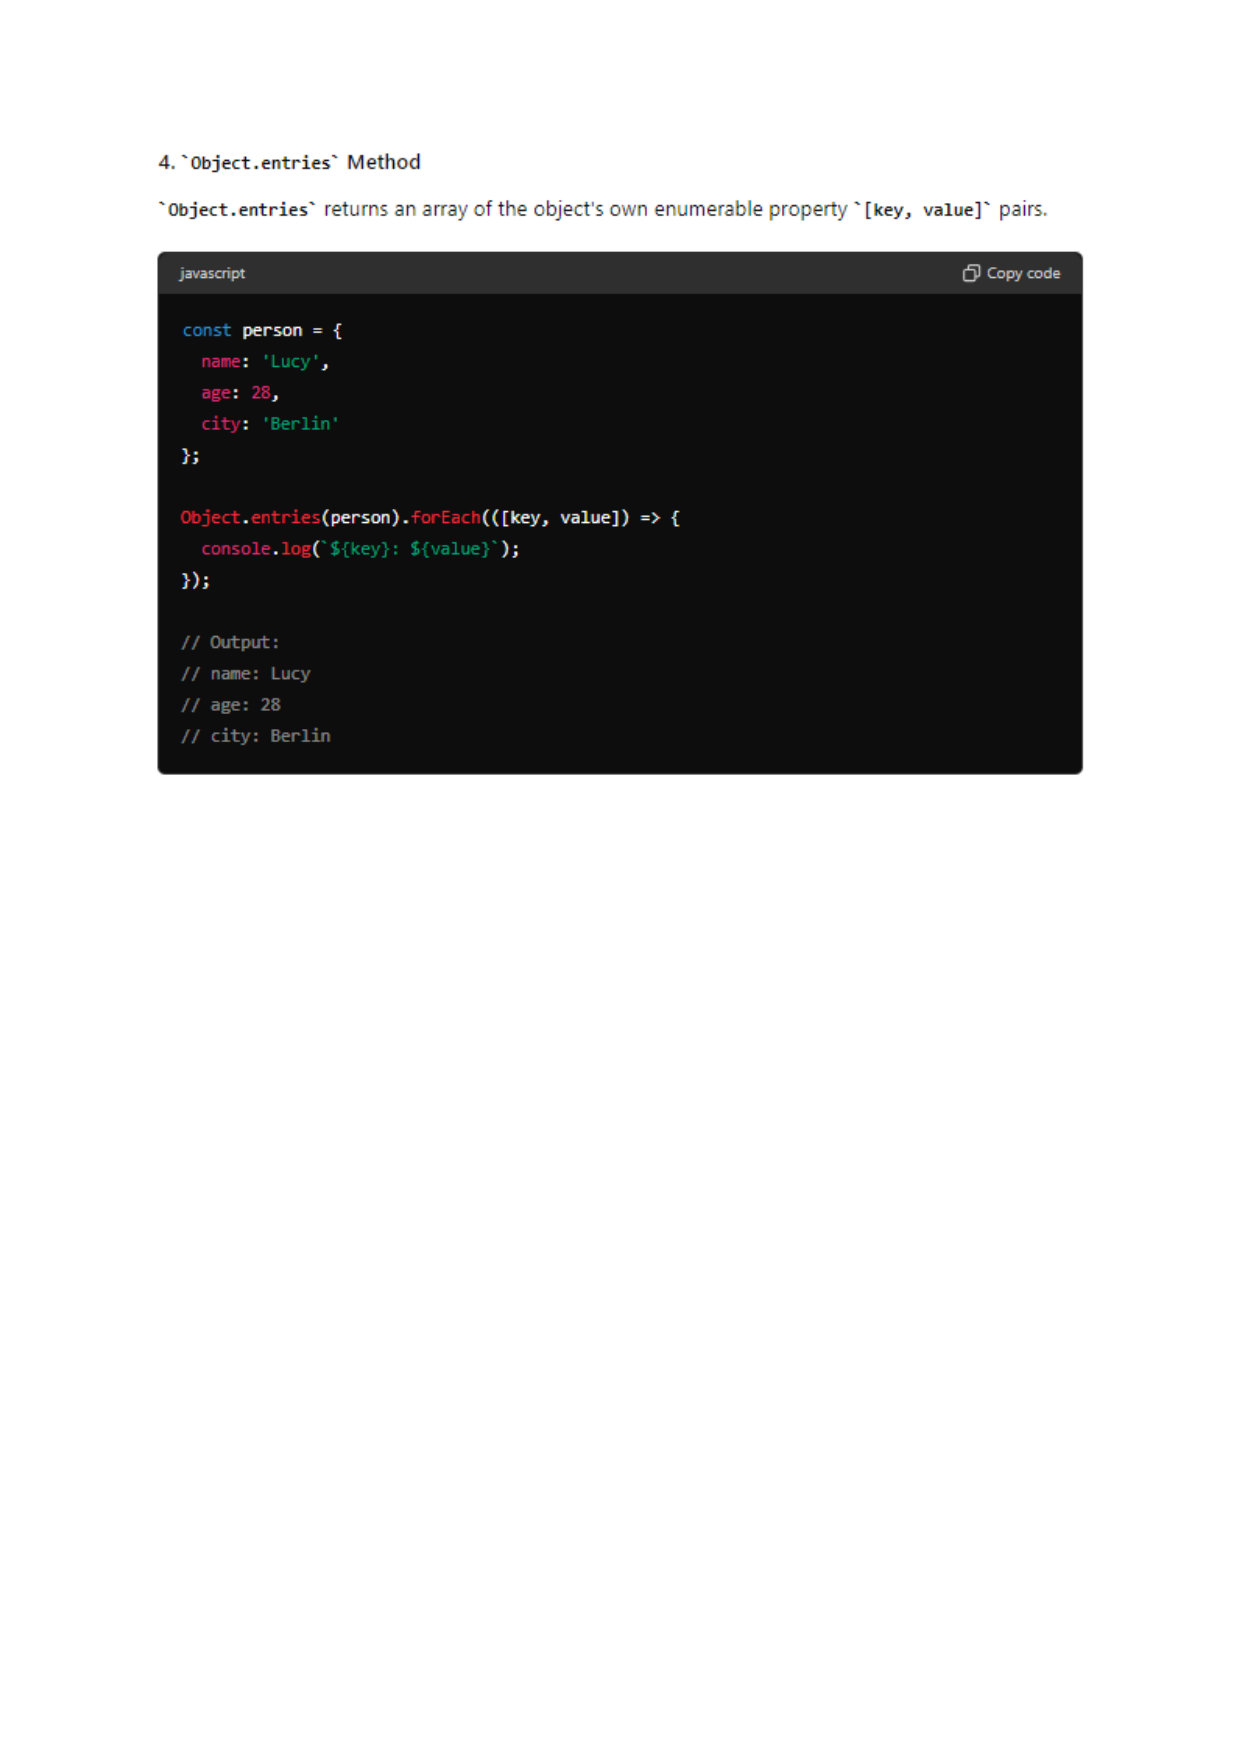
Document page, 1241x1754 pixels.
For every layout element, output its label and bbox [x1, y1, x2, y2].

picture [150, 150, 1091, 778]
